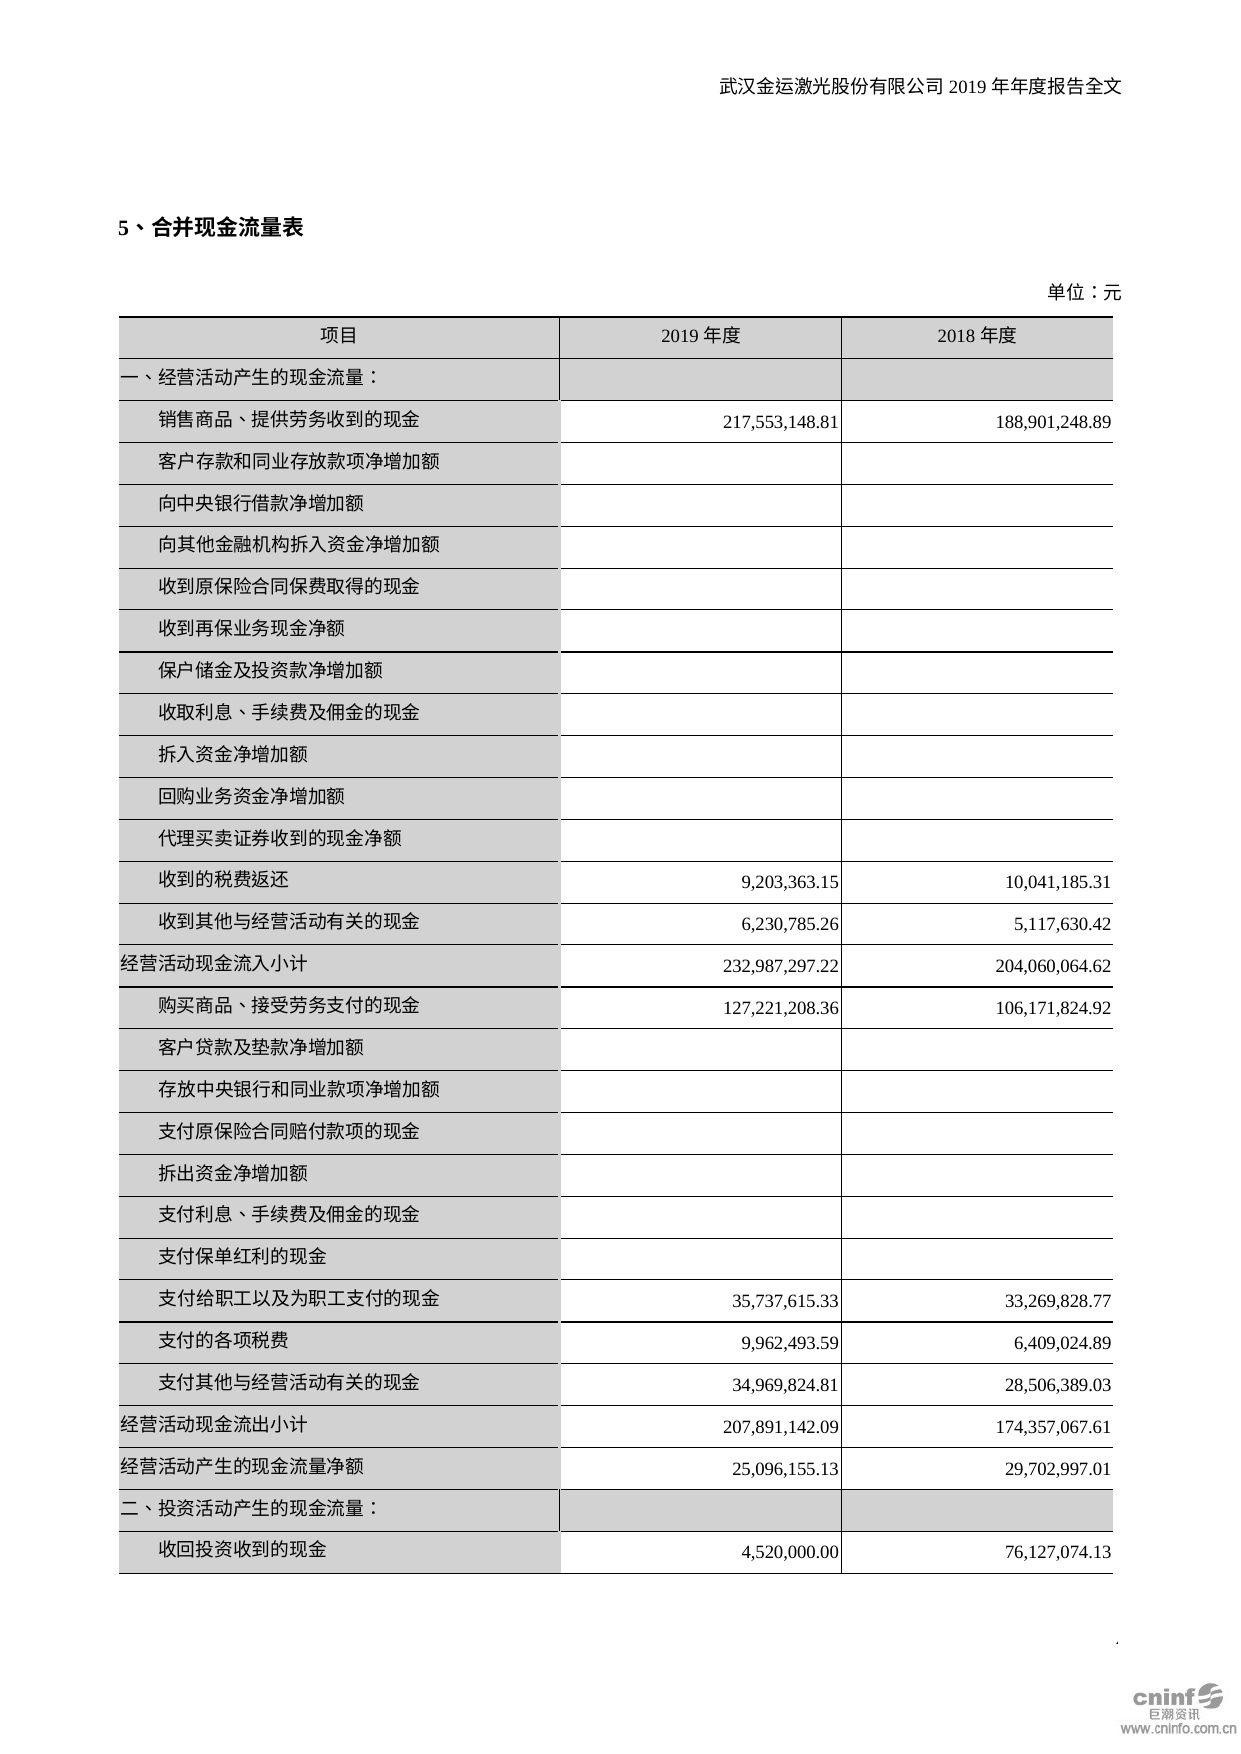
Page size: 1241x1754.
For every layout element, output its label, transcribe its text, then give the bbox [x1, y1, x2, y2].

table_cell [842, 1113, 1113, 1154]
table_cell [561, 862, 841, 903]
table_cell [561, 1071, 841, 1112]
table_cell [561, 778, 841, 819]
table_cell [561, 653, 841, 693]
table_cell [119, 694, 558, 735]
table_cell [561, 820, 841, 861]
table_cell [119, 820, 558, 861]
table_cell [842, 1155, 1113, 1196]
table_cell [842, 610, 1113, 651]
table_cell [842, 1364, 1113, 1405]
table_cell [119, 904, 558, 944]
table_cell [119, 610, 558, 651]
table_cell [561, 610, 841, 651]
picture [1115, 1680, 1240, 1737]
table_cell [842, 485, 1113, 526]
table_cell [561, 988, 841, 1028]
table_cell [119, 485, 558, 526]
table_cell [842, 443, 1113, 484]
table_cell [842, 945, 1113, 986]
text 单位：元 [102, 279, 1122, 304]
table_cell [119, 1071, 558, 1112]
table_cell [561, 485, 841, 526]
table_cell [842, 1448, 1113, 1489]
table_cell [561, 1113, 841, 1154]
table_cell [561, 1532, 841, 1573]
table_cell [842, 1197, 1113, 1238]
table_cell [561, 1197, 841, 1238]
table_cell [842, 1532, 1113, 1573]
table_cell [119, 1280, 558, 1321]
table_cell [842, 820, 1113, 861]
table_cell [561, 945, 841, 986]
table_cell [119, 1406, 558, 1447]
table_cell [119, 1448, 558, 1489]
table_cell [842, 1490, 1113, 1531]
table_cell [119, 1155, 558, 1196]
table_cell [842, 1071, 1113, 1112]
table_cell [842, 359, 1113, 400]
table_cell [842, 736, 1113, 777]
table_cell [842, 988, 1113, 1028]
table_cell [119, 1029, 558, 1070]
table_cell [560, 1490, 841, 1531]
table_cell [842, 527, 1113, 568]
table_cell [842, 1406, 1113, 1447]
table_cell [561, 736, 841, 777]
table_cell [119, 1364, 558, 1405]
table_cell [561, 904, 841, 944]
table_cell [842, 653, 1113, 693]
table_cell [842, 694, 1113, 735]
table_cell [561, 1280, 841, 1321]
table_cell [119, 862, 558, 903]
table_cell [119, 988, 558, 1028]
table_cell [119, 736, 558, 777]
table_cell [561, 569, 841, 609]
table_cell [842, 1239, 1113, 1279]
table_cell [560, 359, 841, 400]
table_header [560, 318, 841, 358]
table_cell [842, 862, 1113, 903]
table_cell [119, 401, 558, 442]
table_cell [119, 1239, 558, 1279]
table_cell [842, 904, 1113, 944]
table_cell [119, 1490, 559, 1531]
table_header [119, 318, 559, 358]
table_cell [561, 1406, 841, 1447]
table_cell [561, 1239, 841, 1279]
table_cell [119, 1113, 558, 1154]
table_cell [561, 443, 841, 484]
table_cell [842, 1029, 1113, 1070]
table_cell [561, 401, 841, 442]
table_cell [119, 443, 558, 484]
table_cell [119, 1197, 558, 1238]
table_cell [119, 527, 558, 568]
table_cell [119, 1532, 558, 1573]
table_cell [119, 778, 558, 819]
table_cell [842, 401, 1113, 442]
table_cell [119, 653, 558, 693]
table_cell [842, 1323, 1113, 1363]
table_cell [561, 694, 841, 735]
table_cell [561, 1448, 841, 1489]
subtitle 5、合并现金流量表 [118, 212, 1124, 242]
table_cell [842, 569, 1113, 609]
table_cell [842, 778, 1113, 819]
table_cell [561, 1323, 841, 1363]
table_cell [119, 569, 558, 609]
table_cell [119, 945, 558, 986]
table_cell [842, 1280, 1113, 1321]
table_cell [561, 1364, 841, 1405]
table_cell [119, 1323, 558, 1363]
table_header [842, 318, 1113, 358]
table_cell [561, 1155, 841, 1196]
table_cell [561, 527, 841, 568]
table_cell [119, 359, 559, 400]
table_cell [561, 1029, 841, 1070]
